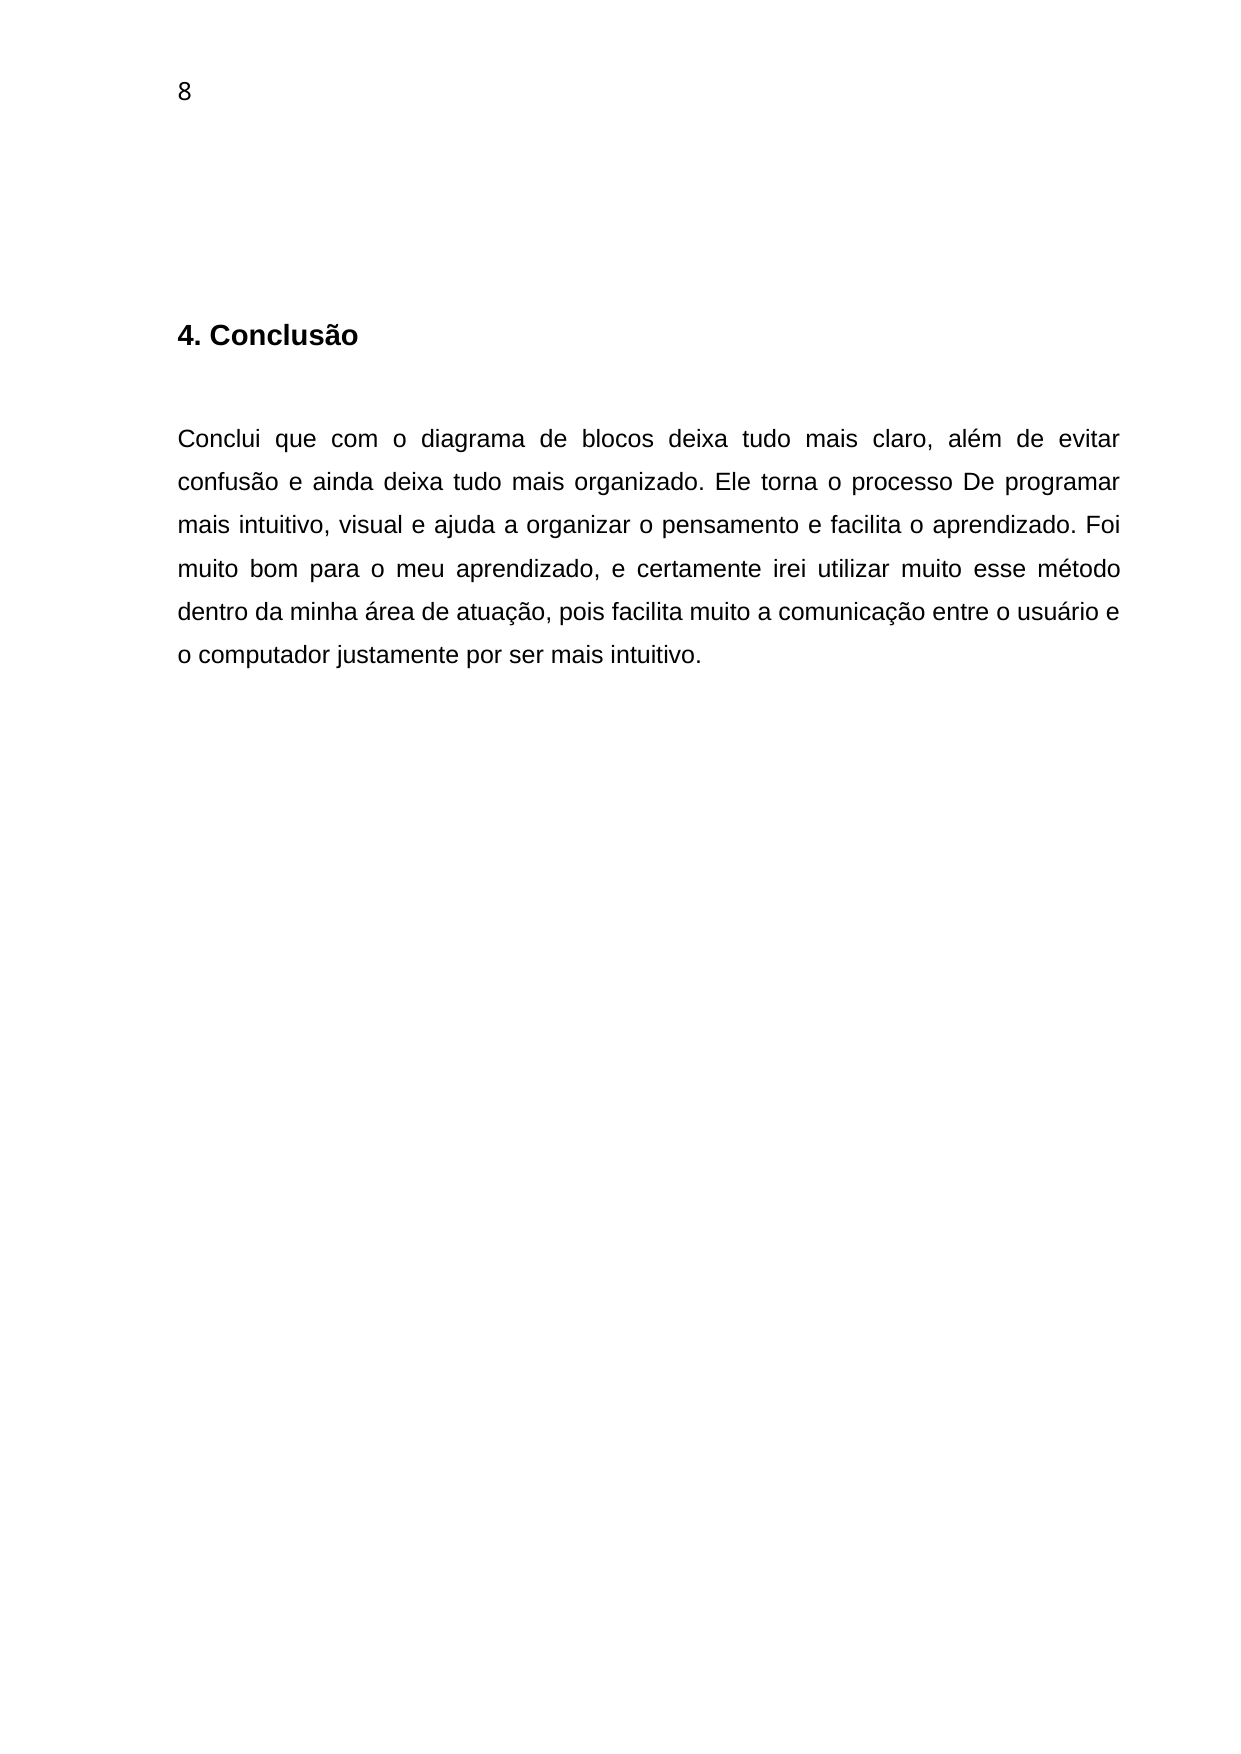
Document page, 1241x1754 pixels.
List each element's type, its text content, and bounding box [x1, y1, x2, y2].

subtitle 4. Conclusão [177, 318, 1122, 351]
text Conclui que com o diagrama de blocos deixa tudo mais claro, além de evitar confusão e ainda deixa tudo mais organizado. Ele torna o processo De programar mais intuitivo, visual e ajuda a organizar o pensamento e facilita o aprendizado. Foi muito bom para o meu aprendizado, e certamente irei utilizar muito esse método dentro da minha área de atuação, pois facilita muito a comunicação entre o usuário e o computador justamente por ser mais intuitivo. [177, 424, 1122, 669]
